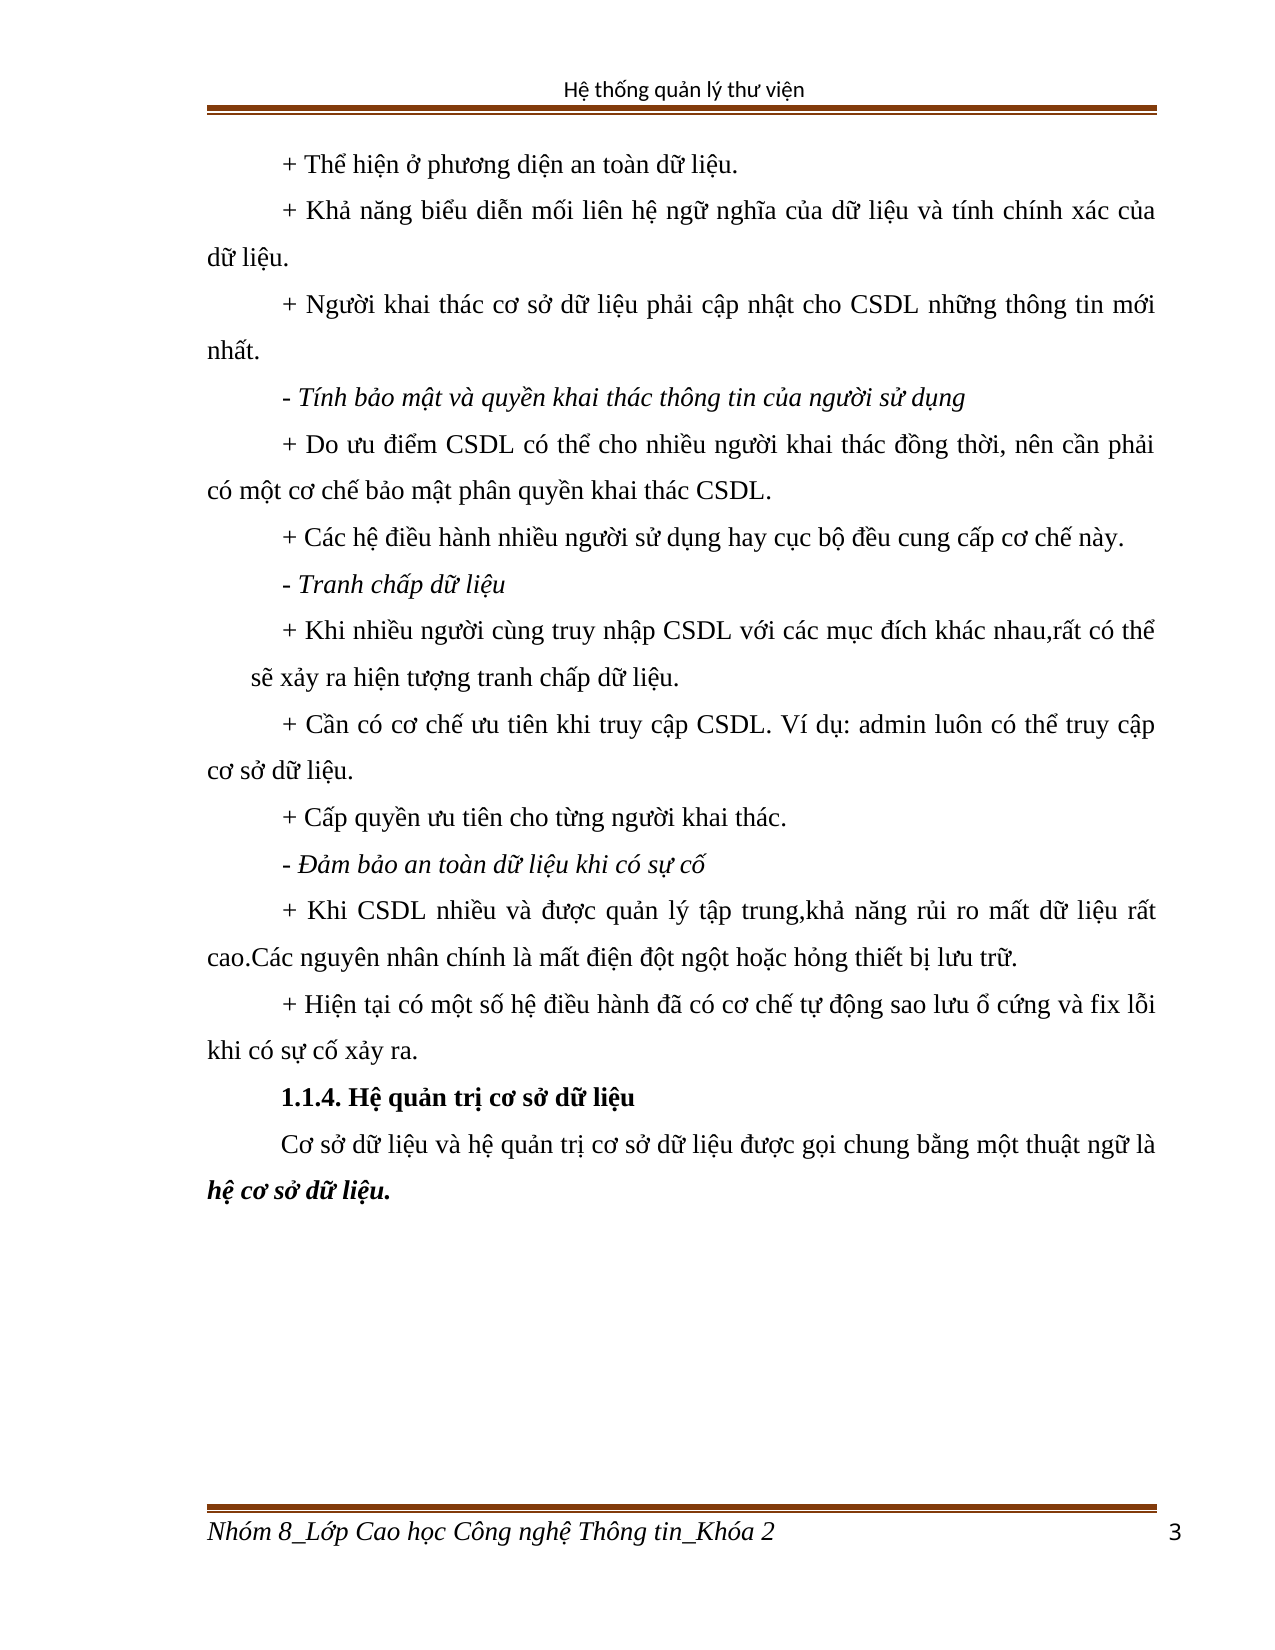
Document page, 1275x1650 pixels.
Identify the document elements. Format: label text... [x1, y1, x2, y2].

text + Hiện tại có một số hệ điều hành đã có cơ chế tự động sao lưu ổ cứng và fix lỗi khi có sự cố xảy ra. [207, 988, 1157, 1066]
subtitle 1.1.4. Hệ quản trị cơ sở dữ liệu [207, 1081, 1157, 1112]
text + Các hệ điều hành nhiều người sử dụng hay cục bộ đều cung cấp cơ chế này. [207, 521, 1157, 552]
text + Cần có cơ chế ưu tiên khi truy cập CSDL. Ví dụ: admin luôn có thể truy cập cơ sở dữ liệu. [207, 708, 1157, 786]
text + Cấp quyền ưu tiên cho từng người khai thác. [207, 801, 1157, 832]
text Cơ sở dữ liệu và hệ quản trị cơ sở dữ liệu được gọi chung bằng một thuật ngữ là hệ cơ sở dữ liệu. [207, 1128, 1157, 1206]
text + Người khai thác cơ sở dữ liệu phải cập nhật cho CSDL những thông tin mới nhất. [207, 288, 1157, 366]
text - Tranh chấp dữ liệu [251, 568, 1157, 599]
text + Thể hiện ở phương diện an toàn dữ liệu. [207, 148, 1157, 179]
text + Khi nhiều người cùng truy nhập CSDL với các mục đích khác nhau,rất có thể sẽ xảy ra hiện tượng tranh chấp dữ liệu. [251, 614, 1157, 692]
text - Đảm bảo an toàn dữ liệu khi có sự cố [251, 848, 1157, 879]
text - Tính bảo mật và quyền khai thác thông tin của người sử dụng [251, 381, 1157, 412]
text + Khi CSDL nhiều và được quản lý tập trung,khả năng rủi ro mất dữ liệu rất cao.Các nguyên nhân chính là mất điện đột ngột hoặc hỏng thiết bị lưu trữ. [207, 894, 1157, 972]
text + Do ưu điểm CSDL có thể cho nhiều người khai thác đồng thời, nên cần phải có một cơ chế bảo mật phân quyền khai thác CSDL. [207, 428, 1157, 506]
text + Khả năng biểu diễn mối liên hệ ngữ nghĩa của dữ liệu và tính chính xác của dữ liệu. [207, 194, 1157, 272]
